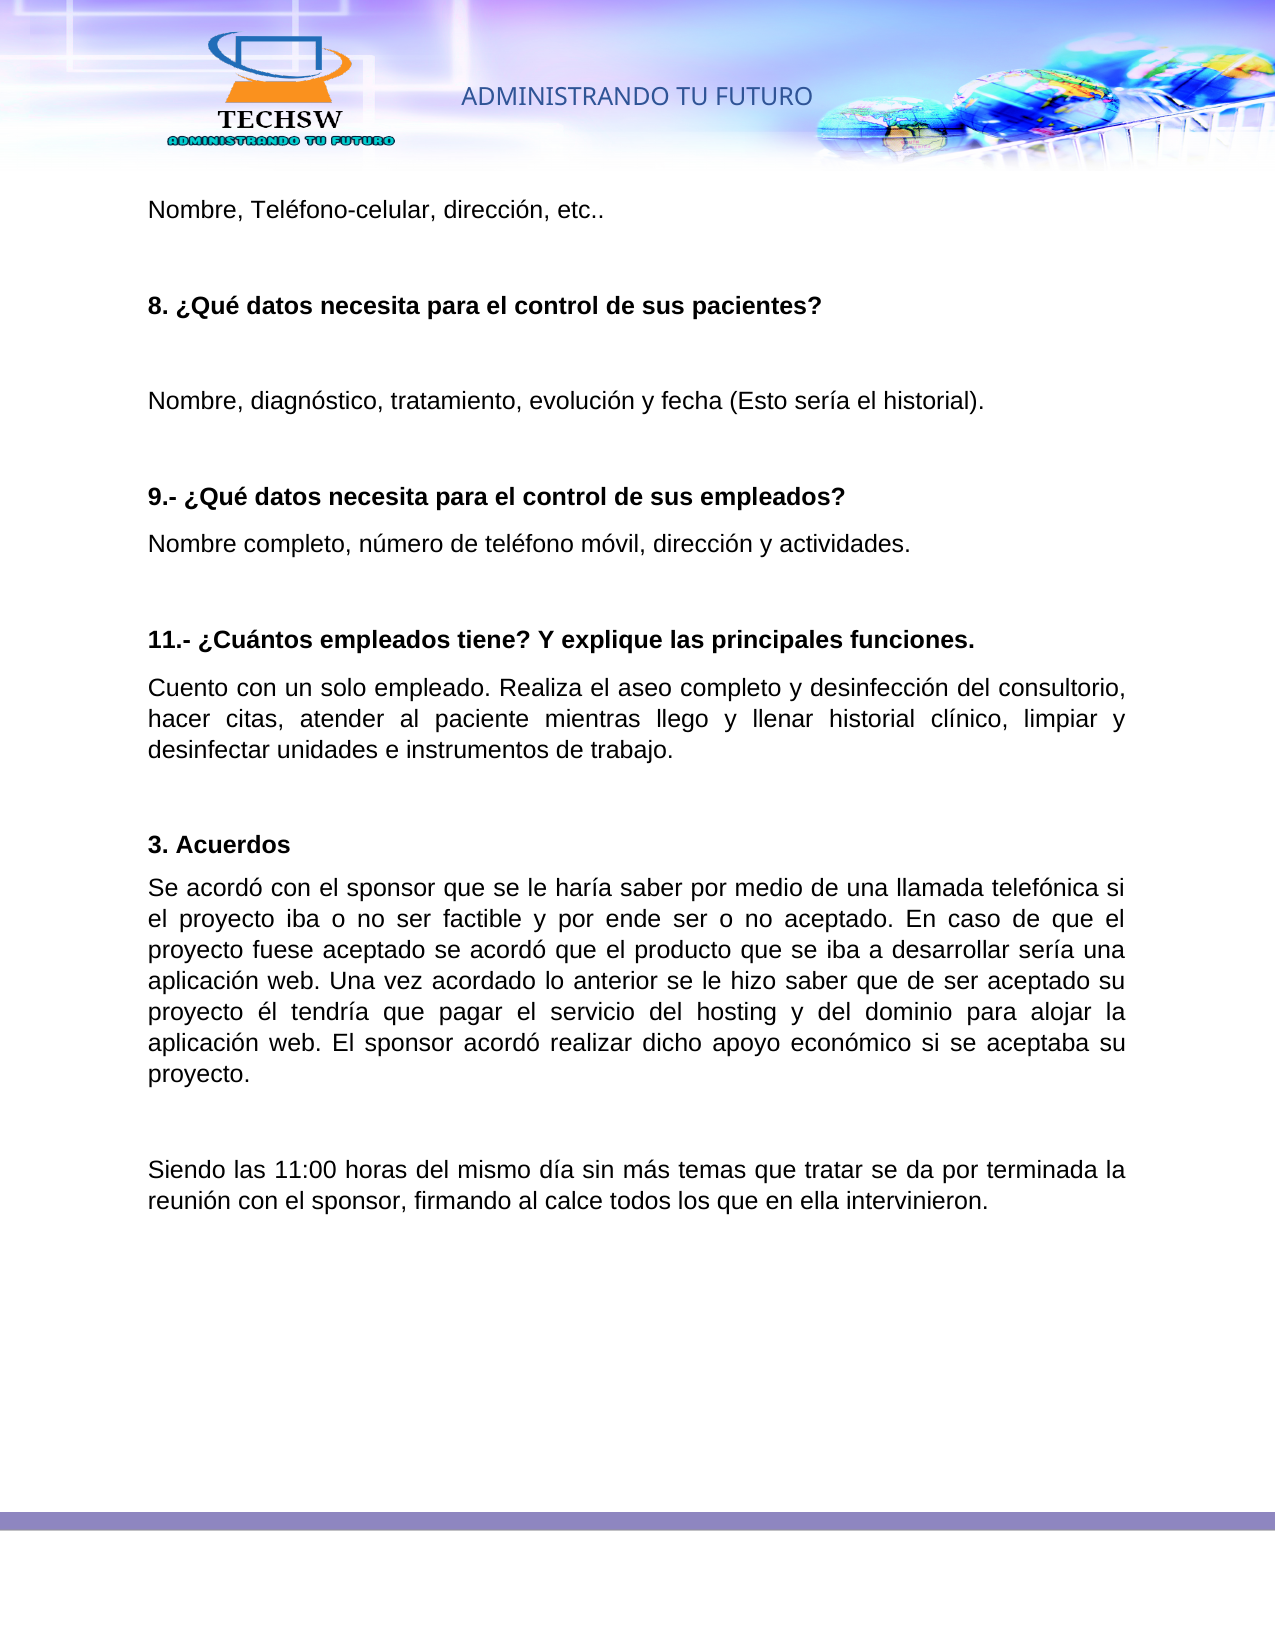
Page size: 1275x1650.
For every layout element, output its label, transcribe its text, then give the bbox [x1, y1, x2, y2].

picture [0, 0, 1275, 171]
text 9.- ¿Qué datos necesita para el control de sus empleados? [148, 482, 1127, 510]
text Se acordó con el sponsor que se le haría saber por medio de una llamada telefónica si el proyecto iba o no ser factible y por ende ser o no aceptado. En caso de que el proyecto fuese aceptado se acordó que el producto que se iba a desarrollar sería una aplicación web. Una vez acordado lo anterior se le hizo saber que de ser aceptado su proyecto él tendría que pagar el servicio del hosting y del dominio para alojar la aplicación web. El sponsor acordó realizar dicho apoyo económico si se aceptaba su proyecto. [148, 873, 1127, 1088]
text Nombre completo, número de teléfono móvil, dirección y actividades. [148, 529, 1127, 558]
text Cuento con un solo empleado. Realiza el aseo completo y desinfección del consultorio, hacer citas, atender al paciente mientras llego y llenar historial clínico, limpiar y desinfectar unidades e instrumentos de trabajo. [148, 672, 1127, 763]
text Siendo las 11:00 horas del mismo día sin más temas que tratar se da por terminada la reunión con el sponsor, firmando al calce todos los que en ella intervinieron. [148, 1155, 1127, 1214]
text 11.- ¿Cuántos empleados tiene? Y explique las principales funciones. [148, 625, 1127, 653]
text Nombre, Teléfono-celular, dirección, etc.. [148, 195, 1127, 224]
picture [0, 1512, 1275, 1533]
text 3. Acuerdos [148, 830, 1127, 859]
text 8. ¿Qué datos necesita para el control de sus pacientes? [148, 291, 1127, 319]
text Nombre, diagnóstico, tratamiento, evolución y fecha (Esto sería el historial). [148, 386, 1127, 415]
